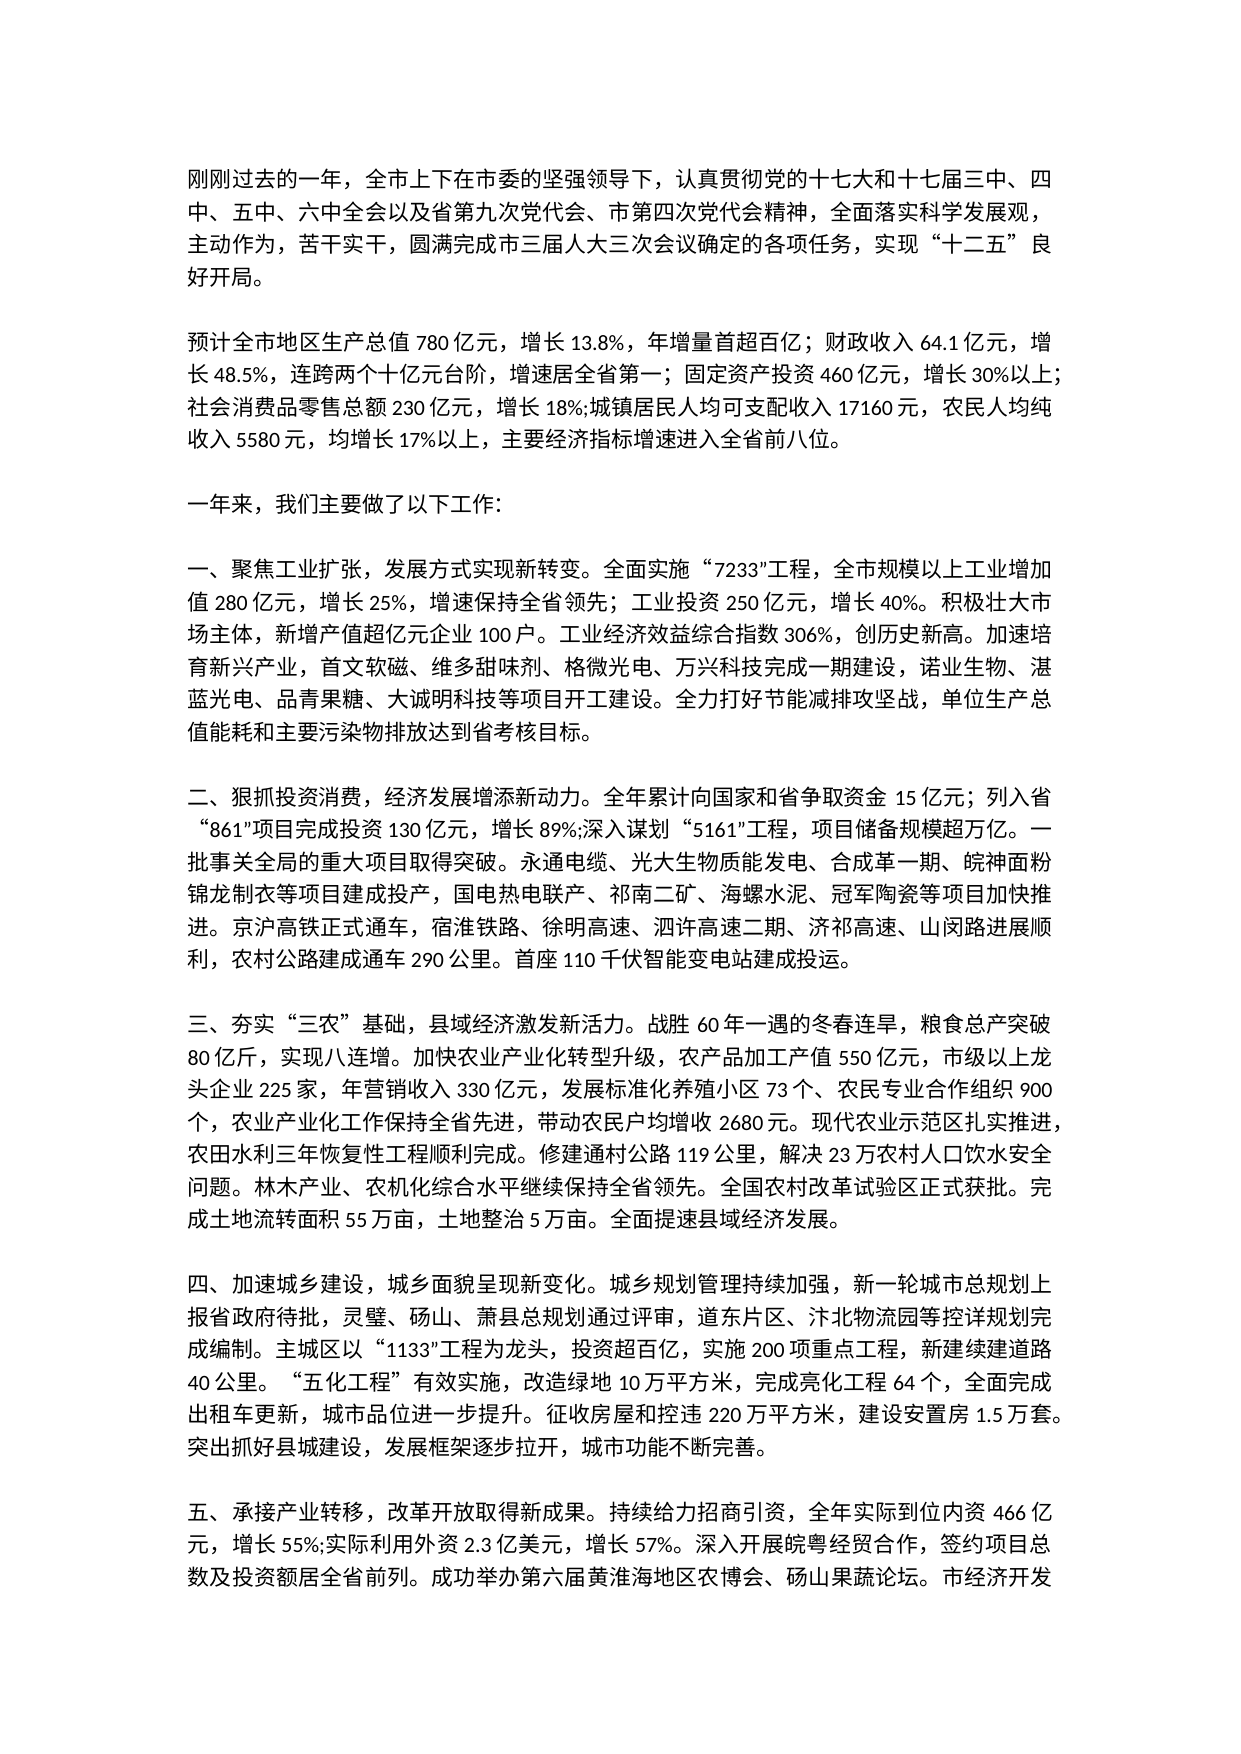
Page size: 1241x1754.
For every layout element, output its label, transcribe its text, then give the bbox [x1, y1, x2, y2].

text 四、加速城乡建设，城乡面貌呈现新变化。城乡规划管理持续加强，新一轮城市总规划上报省政府待批，灵璧、砀山、萧县总规划通过评审，道东片区、汴北物流园等控详规划完成编制。主城区以“1133”工程为龙头，投资超百亿，实施200项重点工程，新建续建道路40公里。“五化工程”有效实施，改造绿地10万平方米，完成亮化工程64个，全面完成出租车更新，城市品位进一步提升。征收房屋和控违220万平方米，建设安置房1.5万套。突出抓好县城建设，发展框架逐步拉开，城市功能不断完善。 [187, 1267, 1053, 1462]
text 二、狠抓投资消费，经济发展增添新动力。全年累计向国家和省争取资金15亿元；列入省“861”项目完成投资130亿元，增长89%;深入谋划“5161”工程，项目储备规模超万亿。一批事关全局的重大项目取得突破。永通电缆、光大生物质能发电、合成革一期、皖神面粉、锦龙制衣等项目建成投产，国电热电联产、祁南二矿、海螺水泥、冠军陶瓷等项目加快推进。京沪高铁正式通车，宿淮铁路、徐明高速、泗许高速二期、济祁高速、山闵路进展顺利，农村公路建成通车290公里。首座110千伏智能变电站建成投运。 [187, 779, 1053, 974]
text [187, 1494, 1053, 1592]
text 一年来，我们主要做了以下工作： [187, 487, 1053, 519]
text 预计全市地区生产总值780亿元，增长13.8%，年增量首超百亿；财政收入64.1亿元，增长48.5%，连跨两个十亿元台阶，增速居全省第一；固定资产投资460亿元，增长30%以上；社会消费品零售总额230亿元，增长18%;城镇居民人均可支配收入17160元，农民人均纯收入5580元，均增长17%以上，主要经济指标增速进入全省前八位。 [187, 324, 1053, 454]
text 一、聚焦工业扩张，发展方式实现新转变。全面实施“7233”工程，全市规模以上工业增加值280亿元，增长25%，增速保持全省领先；工业投资250亿元，增长40%。积极壮大市场主体，新增产值超亿元企业100户。工业经济效益综合指数306%，创历史新高。加速培育新兴产业，首文软磁、维多甜味剂、格微光电、万兴科技完成一期建设，诺业生物、湛蓝光电、品青果糖、大诚明科技等项目开工建设。全力打好节能减排攻坚战，单位生产总值能耗和主要污染物排放达到省考核目标。 [187, 552, 1053, 747]
text 三、夯实“三农”基础，县域经济激发新活力。战胜60年一遇的冬春连旱，粮食总产突破80亿斤，实现八连增。加快农业产业化转型升级，农产品加工产值550亿元，市级以上龙头企业225家，年营销收入330亿元，发展标准化养殖小区73个、农民专业合作组织900个，农业产业化工作保持全省先进，带动农民户均增收2680元。现代农业示范区扎实推进，农田水利三年恢复性工程顺利完成。修建通村公路119公里，解决23万农村人口饮水安全问题。林木产业、农机化综合水平继续保持全省领先。全国农村改革试验区正式获批。完成土地流转面积55万亩，土地整治5万亩。全面提速县域经济发展。 [187, 1007, 1053, 1234]
text 刚刚过去的一年，全市上下在市委的坚强领导下，认真贯彻党的十七大和十七届三中、四中、五中、六中全会以及省第九次党代会、市第四次党代会精神，全面落实科学发展观，主动作为，苦干实干，圆满完成市三届人大三次会议确定的各项任务，实现“十二五”良好开局。 [187, 162, 1053, 292]
